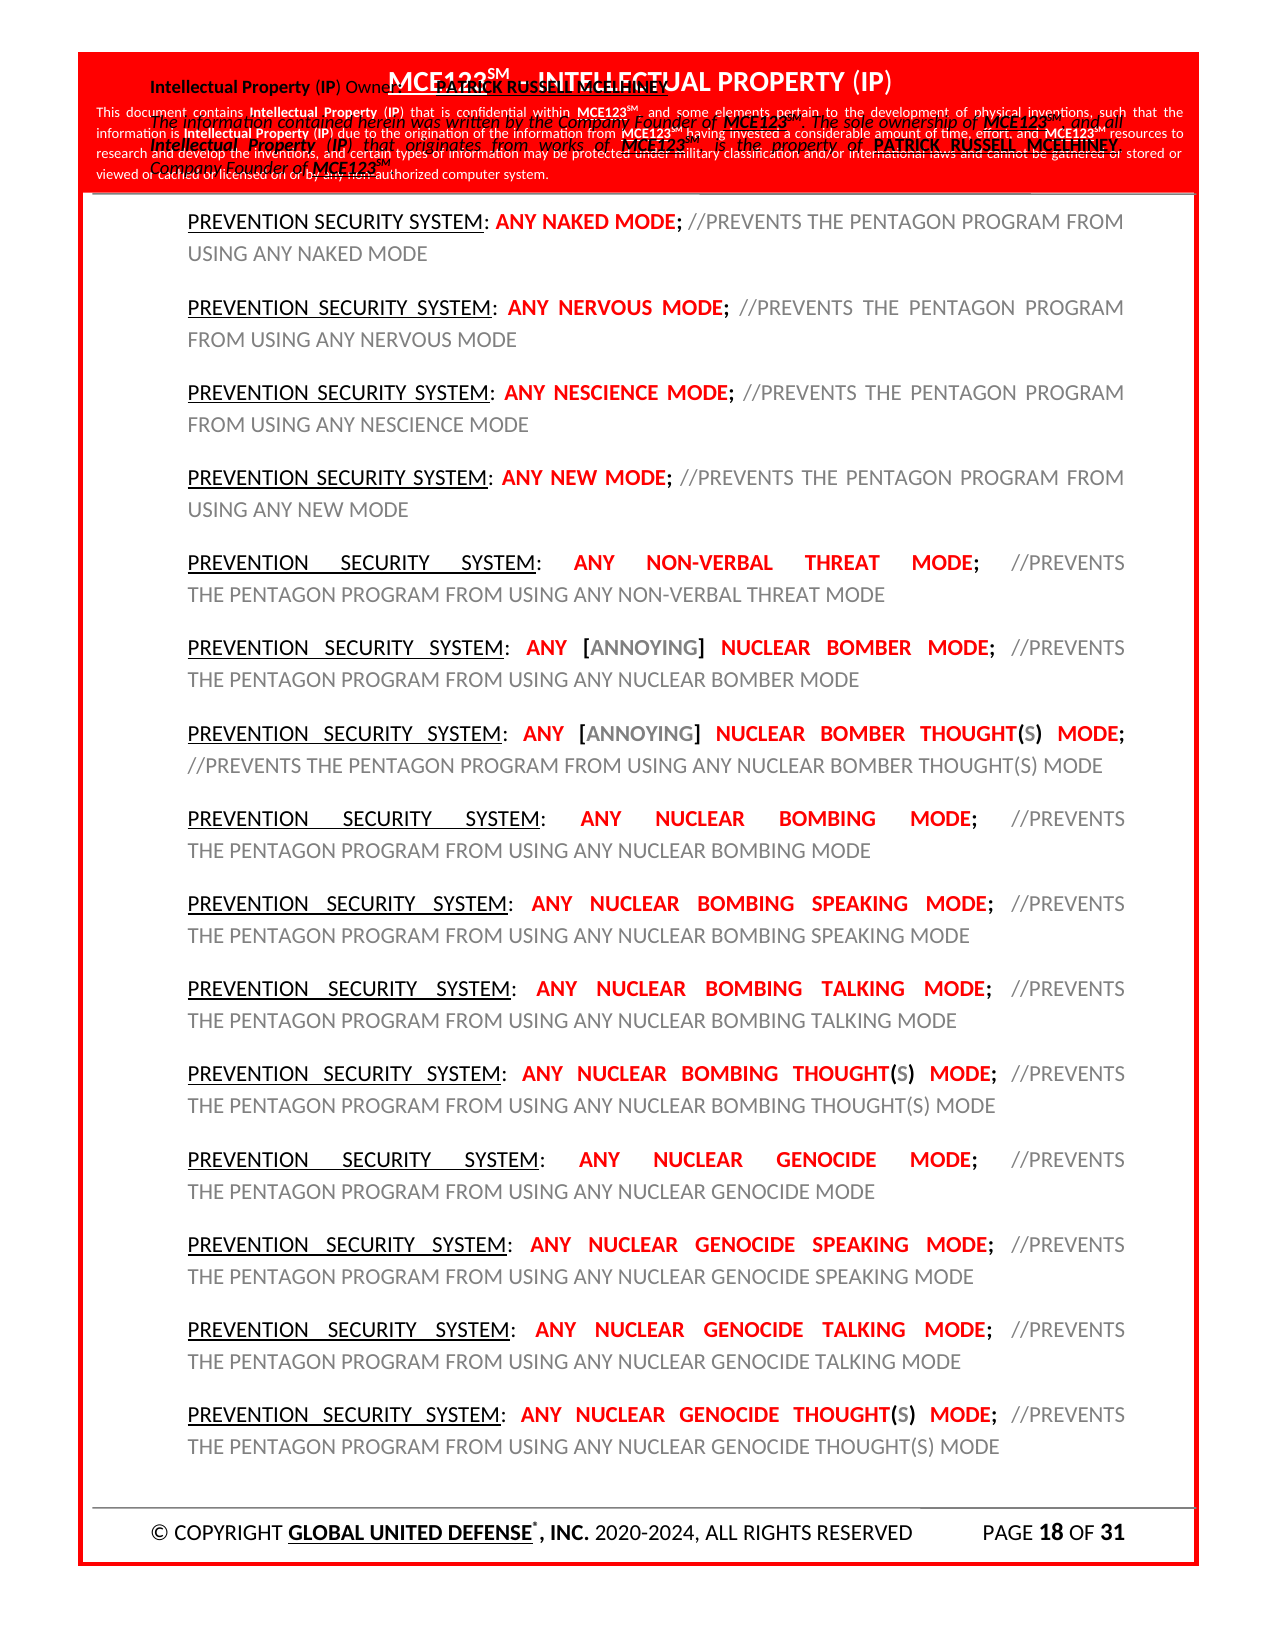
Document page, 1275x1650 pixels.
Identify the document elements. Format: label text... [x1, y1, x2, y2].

text PREVENTION SECURITY SYSTEM: ANY NUCLEAR GENOCIDE THOUGHT(S) MODE; //PREVENTS THE PENTAGON PROGRAM FROM USING ANY NUCLEAR GENOCIDE THOUGHT(S) MODE [187, 1400, 1125, 1461]
text PREVENTION SECURITY SYSTEM: ANY NAKED MODE; //PREVENTS THE PENTAGON PROGRAM FROM USING ANY NAKED MODE [187, 207, 1125, 268]
text PREVENTION SECURITY SYSTEM: ANY NUCLEAR BOMBING TALKING MODE; //PREVENTS THE PENTAGON PROGRAM FROM USING ANY NUCLEAR BOMBING TALKING MODE [187, 974, 1125, 1034]
text PREVENTION SECURITY SYSTEM: ANY NUCLEAR GENOCIDE TALKING MODE; //PREVENTS THE PENTAGON PROGRAM FROM USING ANY NUCLEAR GENOCIDE TALKING MODE [187, 1315, 1125, 1375]
text PREVENTION SECURITY SYSTEM: ANY NUCLEAR GENOCIDE MODE; //PREVENTS THE PENTAGON PROGRAM FROM USING ANY NUCLEAR GENOCIDE MODE [187, 1145, 1125, 1205]
text PREVENTION SECURITY SYSTEM: ANY NEW MODE; //PREVENTS THE PENTAGON PROGRAM FROM USING ANY NEW MODE [187, 463, 1125, 523]
text PREVENTION SECURITY SYSTEM: ANY NON-VERBAL THREAT MODE; //PREVENTS THE PENTAGON PROGRAM FROM USING ANY NON-VERBAL THREAT MODE [187, 548, 1125, 608]
text PREVENTION SECURITY SYSTEM: ANY [ANNOYING] NUCLEAR BOMBER THOUGHT(S) MODE; //PREVENTS THE PENTAGON PROGRAM FROM USING ANY NUCLEAR BOMBER THOUGHT(S) MODE [187, 719, 1125, 779]
text PREVENTION SECURITY SYSTEM: ANY NUCLEAR BOMBING SPEAKING MODE; //PREVENTS THE PENTAGON PROGRAM FROM USING ANY NUCLEAR BOMBING SPEAKING MODE [187, 889, 1125, 949]
text PREVENTION SECURITY SYSTEM: ANY NUCLEAR BOMBING MODE; //PREVENTS THE PENTAGON PROGRAM FROM USING ANY NUCLEAR BOMBING MODE [187, 804, 1125, 864]
text PREVENTION SECURITY SYSTEM: ANY [ANNOYING] NUCLEAR BOMBER MODE; //PREVENTS THE PENTAGON PROGRAM FROM USING ANY NUCLEAR BOMBER MODE [187, 633, 1125, 694]
text PREVENTION SECURITY SYSTEM: ANY NUCLEAR GENOCIDE SPEAKING MODE; //PREVENTS THE PENTAGON PROGRAM FROM USING ANY NUCLEAR GENOCIDE SPEAKING MODE [187, 1230, 1125, 1290]
text PREVENTION SECURITY SYSTEM: ANY NERVOUS MODE; //PREVENTS THE PENTAGON PROGRAM FROM USING ANY NERVOUS MODE [187, 293, 1125, 353]
text PREVENTION SECURITY SYSTEM: ANY NESCIENCE MODE; //PREVENTS THE PENTAGON PROGRAM FROM USING ANY NESCIENCE MODE [187, 378, 1125, 438]
text PREVENTION SECURITY SYSTEM: ANY NUCLEAR BOMBING THOUGHT(S) MODE; //PREVENTS THE PENTAGON PROGRAM FROM USING ANY NUCLEAR BOMBING THOUGHT(S) MODE [187, 1059, 1125, 1120]
